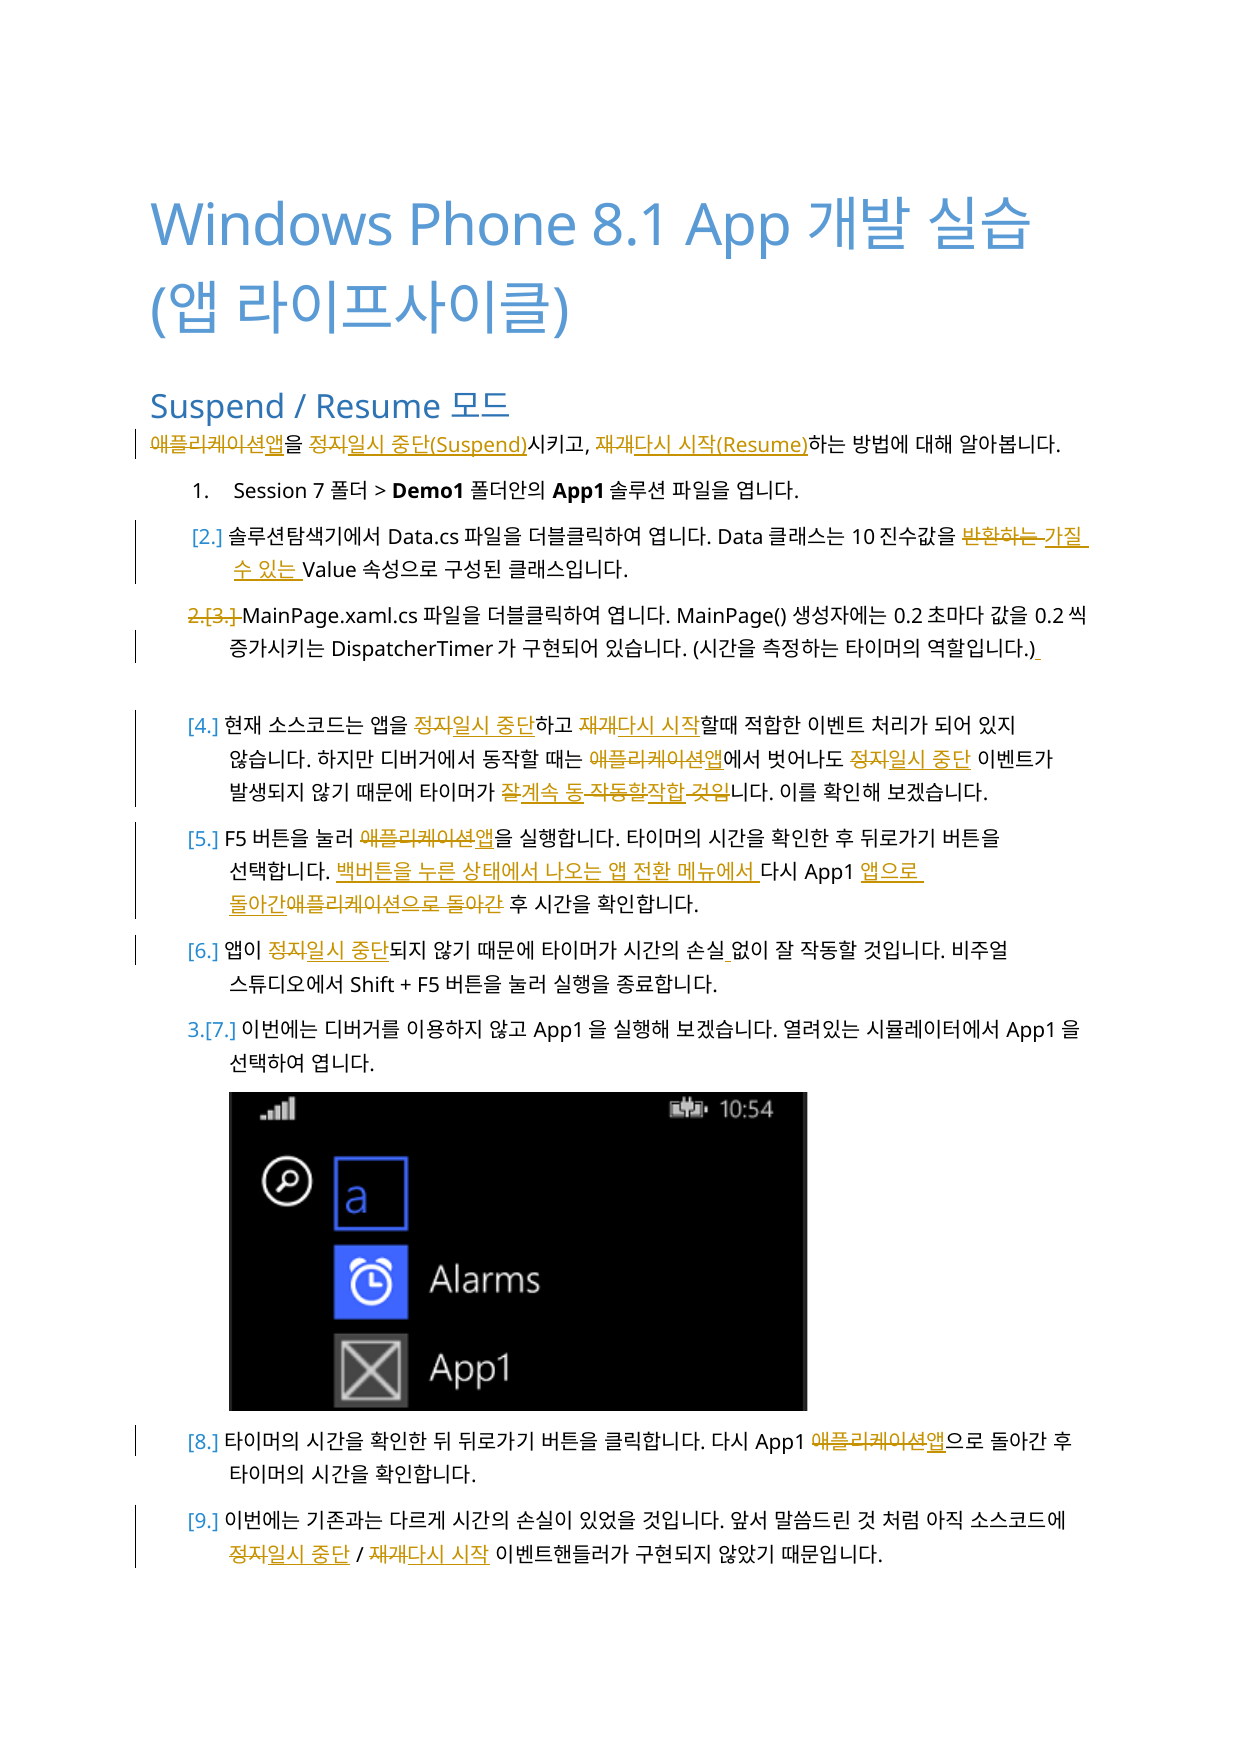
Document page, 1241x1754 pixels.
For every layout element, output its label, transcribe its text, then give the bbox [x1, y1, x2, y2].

list 타이머의 시간을 확인한 뒤 뒤로가기 버튼을 클릭합니다. 다시 App1 으로 돌아간 후 타이머의 시간을 확인합니다. [187, 1425, 1090, 1489]
picture [229, 1092, 808, 1411]
list 현재 소스코드는 앱을 하고 할때 적합한 이벤트 처리가 되어 있지 않습니다. 하지만 디버거에서 동작할 때는 에서 벗어나도 이벤트가 발생되지 않기 때문에 타이머가 니다. 이를 확인해 보겠습니다. [187, 709, 1090, 807]
subtitle Suspend / Resume 모드 [150, 380, 1090, 428]
text 을 시키고, 하는 방법에 대해 알아봅니다. [150, 428, 1090, 459]
list 이번에는 디버거를 이용하지 않고 App1을 실행해 보겠습니다. 열려있는 시뮬레이터에서 App1을 선택하여 엽니다. [187, 1014, 1090, 1077]
list F5 버튼을 눌러 을 실행합니다. 타이머의 시간을 확인한 후 뒤로가기 버튼을 선택합니다. 다시 App1 후 시간을 확인합니다. [187, 822, 1090, 919]
list 솔루션탐색기에서 Data.cs 파일을 더블클릭하여 엽니다. Data 클래스는 10진수값을 Value 속성으로 구성된 클래스입니다. [192, 520, 1090, 584]
list 이번에는 기존과는 다르게 시간의 손실이 있었을 것입니다. 앞서 말씀드린 것 처럼 아직 소스코드에 / 이벤트핸들러가 구현되지 않았기 때문입니다. [187, 1504, 1090, 1568]
list Session 7 폴더 > Demo1 폴더안의 App1솔루션 파일을 엽니다. [192, 474, 1090, 505]
list 앱이 되지 않기 때문에 타이머가 시간의 손실없이 잘 작동할 것입니다. 비주얼 스튜디오에서 Shift + F5 버튼을 눌러 실행을 종료합니다. [187, 934, 1090, 998]
list MainPage.xaml.cs 파일을 더블클릭하여 엽니다. MainPage() 생성자에는 0.2초마다 값을 0.2씩 증가시키는 DispatcherTimer가 구현되어 있습니다. (시간을 측정하는 타이머의 역할입니다.) [187, 599, 1090, 694]
title Windows Phone 8.1 App 개발 실습(앱 라이프사이클) [150, 177, 1090, 347]
